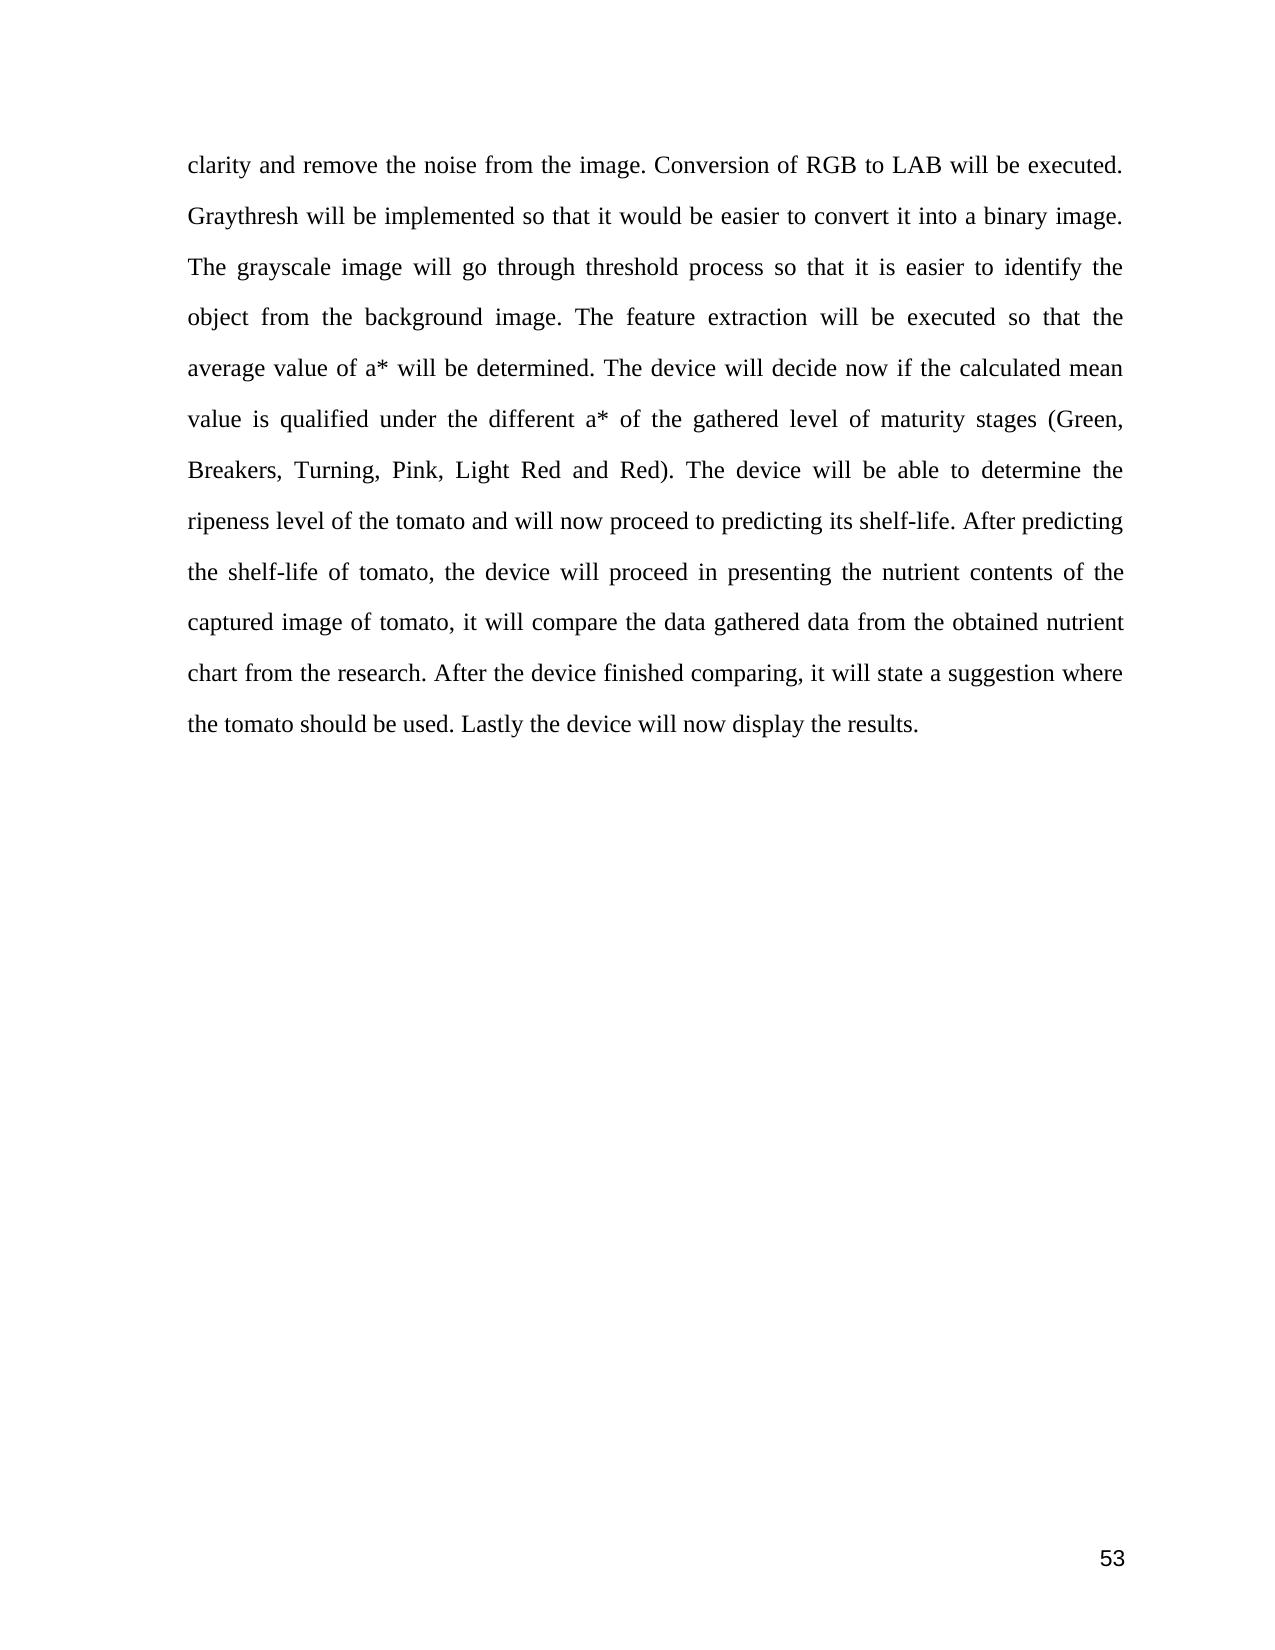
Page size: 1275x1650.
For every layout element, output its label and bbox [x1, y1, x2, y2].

text [187, 150, 1125, 738]
